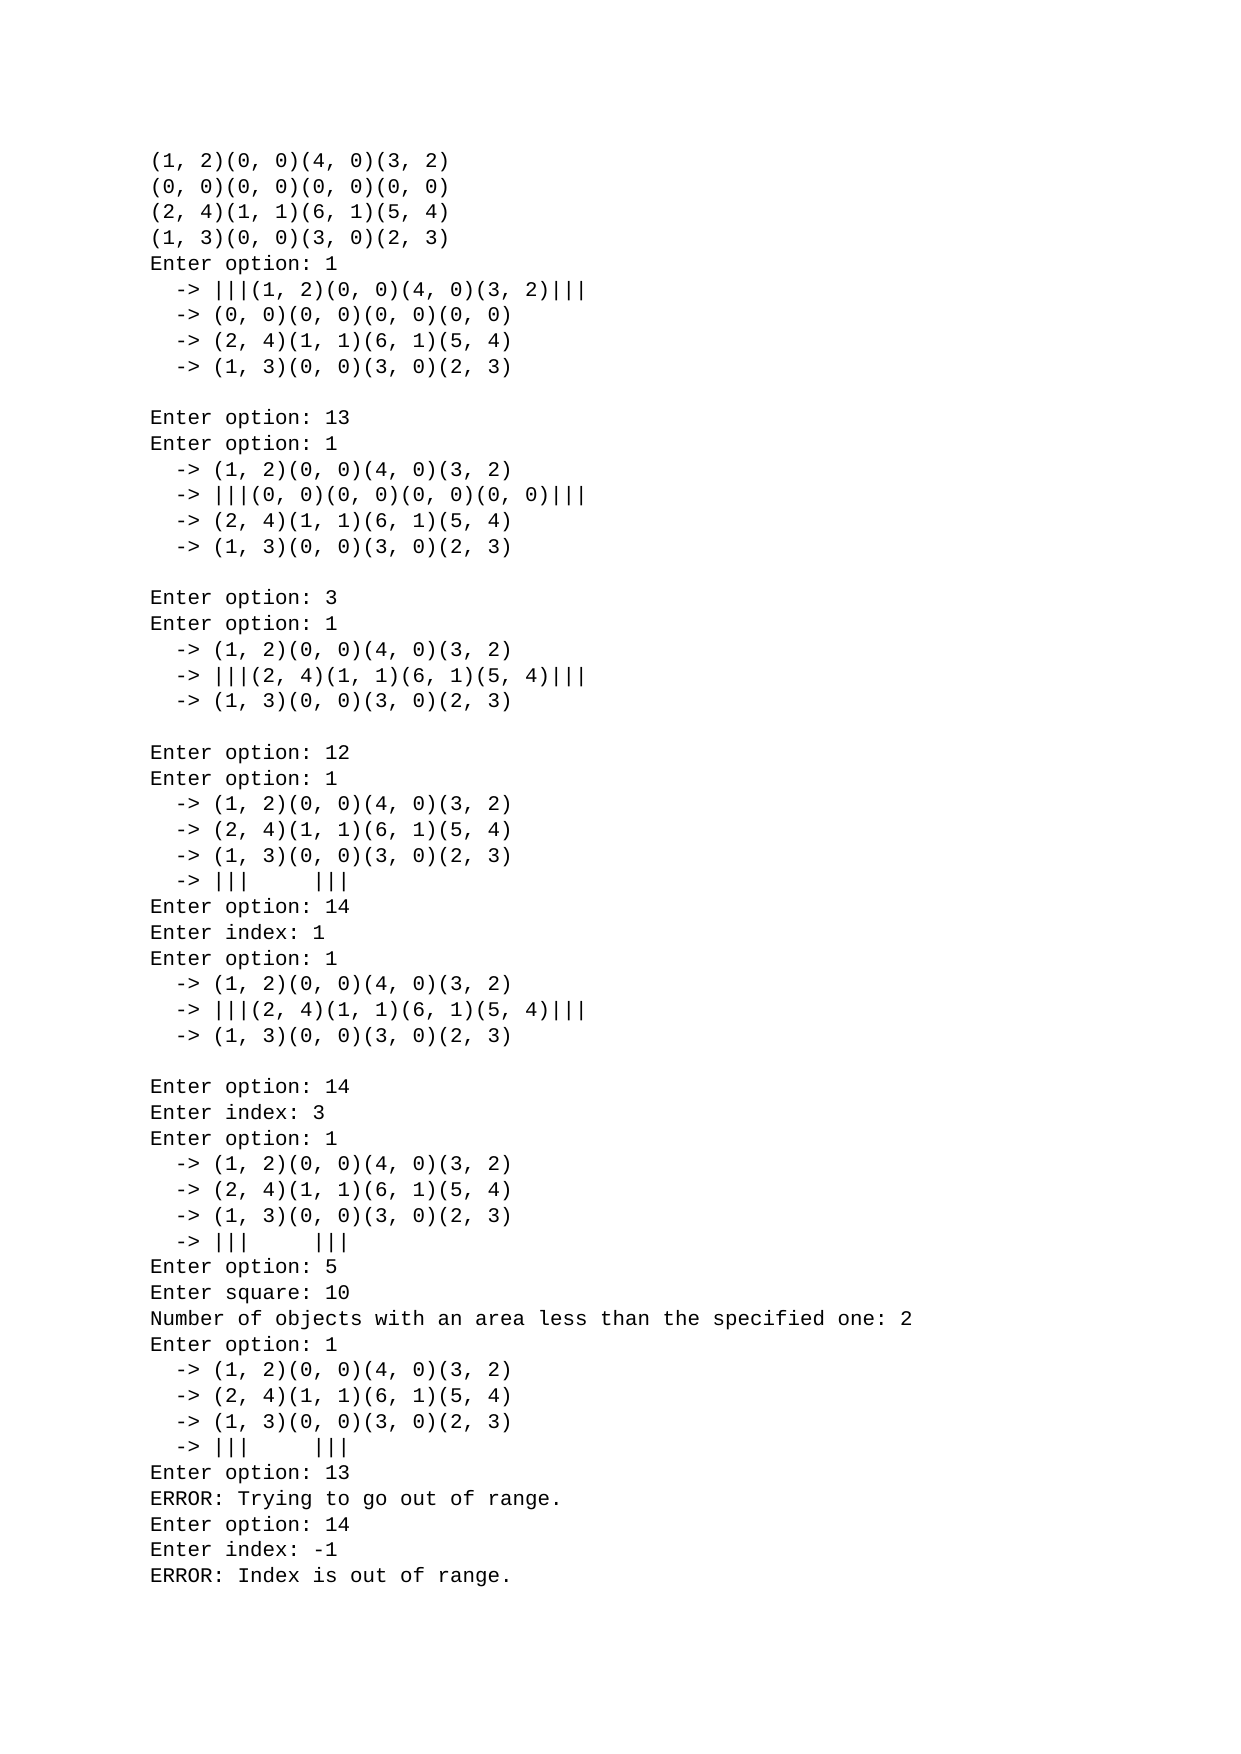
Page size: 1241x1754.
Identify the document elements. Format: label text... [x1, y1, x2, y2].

text Enter option: 1 [150, 948, 1090, 971]
text -> (1, 2)(0, 0)(4, 0)(3, 2) [150, 1359, 1090, 1383]
text Enter option: 14 [150, 1514, 1090, 1537]
text Enter option: 1 [150, 767, 1090, 791]
text ERROR: Index is out of range. [150, 1565, 1090, 1589]
text -> (2, 4)(1, 1)(6, 1)(5, 4) [150, 1179, 1090, 1203]
text Enter option: 13 [150, 407, 1090, 431]
text Enter option: 5 [150, 1256, 1090, 1280]
text Enter index: -1 [150, 1539, 1090, 1563]
text (1, 2)(0, 0)(4, 0)(3, 2) [150, 150, 1090, 174]
text -> (1, 2)(0, 0)(4, 0)(3, 2) [150, 1153, 1090, 1177]
text -> (1, 3)(0, 0)(3, 0)(2, 3) [150, 1205, 1090, 1228]
text (0, 0)(0, 0)(0, 0)(0, 0) [150, 176, 1090, 199]
text -> (1, 3)(0, 0)(3, 0)(2, 3) [150, 690, 1090, 714]
text -> |||(2, 4)(1, 1)(6, 1)(5, 4)||| [150, 999, 1090, 1023]
text -> ||| ||| [150, 870, 1090, 894]
text ERROR: Trying to go out of range. [150, 1488, 1090, 1512]
text -> (0, 0)(0, 0)(0, 0)(0, 0) [150, 304, 1090, 328]
text -> (1, 3)(0, 0)(3, 0)(2, 3) [150, 1025, 1090, 1048]
text -> |||(2, 4)(1, 1)(6, 1)(5, 4)||| [150, 664, 1090, 688]
text Enter index: 3 [150, 1102, 1090, 1126]
text Enter option: 1 [150, 1333, 1090, 1357]
text -> (2, 4)(1, 1)(6, 1)(5, 4) [150, 819, 1090, 843]
text -> (1, 3)(0, 0)(3, 0)(2, 3) [150, 356, 1090, 379]
text -> (1, 2)(0, 0)(4, 0)(3, 2) [150, 973, 1090, 997]
text Enter option: 14 [150, 1076, 1090, 1100]
text -> (1, 3)(0, 0)(3, 0)(2, 3) [150, 536, 1090, 559]
text -> ||| ||| [150, 1231, 1090, 1254]
text Enter option: 1 [150, 253, 1090, 277]
text Enter option: 3 [150, 587, 1090, 611]
text Enter index: 1 [150, 922, 1090, 946]
text Enter square: 10 [150, 1282, 1090, 1306]
text -> (2, 4)(1, 1)(6, 1)(5, 4) [150, 1385, 1090, 1409]
text -> (2, 4)(1, 1)(6, 1)(5, 4) [150, 330, 1090, 354]
text -> (1, 2)(0, 0)(4, 0)(3, 2) [150, 459, 1090, 482]
text -> |||(0, 0)(0, 0)(0, 0)(0, 0)||| [150, 484, 1090, 508]
text -> (1, 3)(0, 0)(3, 0)(2, 3) [150, 1411, 1090, 1434]
text (1, 3)(0, 0)(3, 0)(2, 3) [150, 227, 1090, 251]
text -> (1, 3)(0, 0)(3, 0)(2, 3) [150, 845, 1090, 868]
text Number of objects with an area less than the specified one: 2 [150, 1308, 1090, 1331]
text Enter option: 1 [150, 613, 1090, 637]
text Enter option: 12 [150, 742, 1090, 765]
text -> ||| ||| [150, 1436, 1090, 1460]
text Enter option: 14 [150, 896, 1090, 920]
text Enter option: 1 [150, 433, 1090, 457]
text -> (1, 2)(0, 0)(4, 0)(3, 2) [150, 639, 1090, 662]
text -> (2, 4)(1, 1)(6, 1)(5, 4) [150, 510, 1090, 534]
text -> (1, 2)(0, 0)(4, 0)(3, 2) [150, 793, 1090, 817]
text Enter option: 1 [150, 1128, 1090, 1151]
text Enter option: 13 [150, 1462, 1090, 1486]
text -> |||(1, 2)(0, 0)(4, 0)(3, 2)||| [150, 279, 1090, 302]
text (2, 4)(1, 1)(6, 1)(5, 4) [150, 201, 1090, 225]
